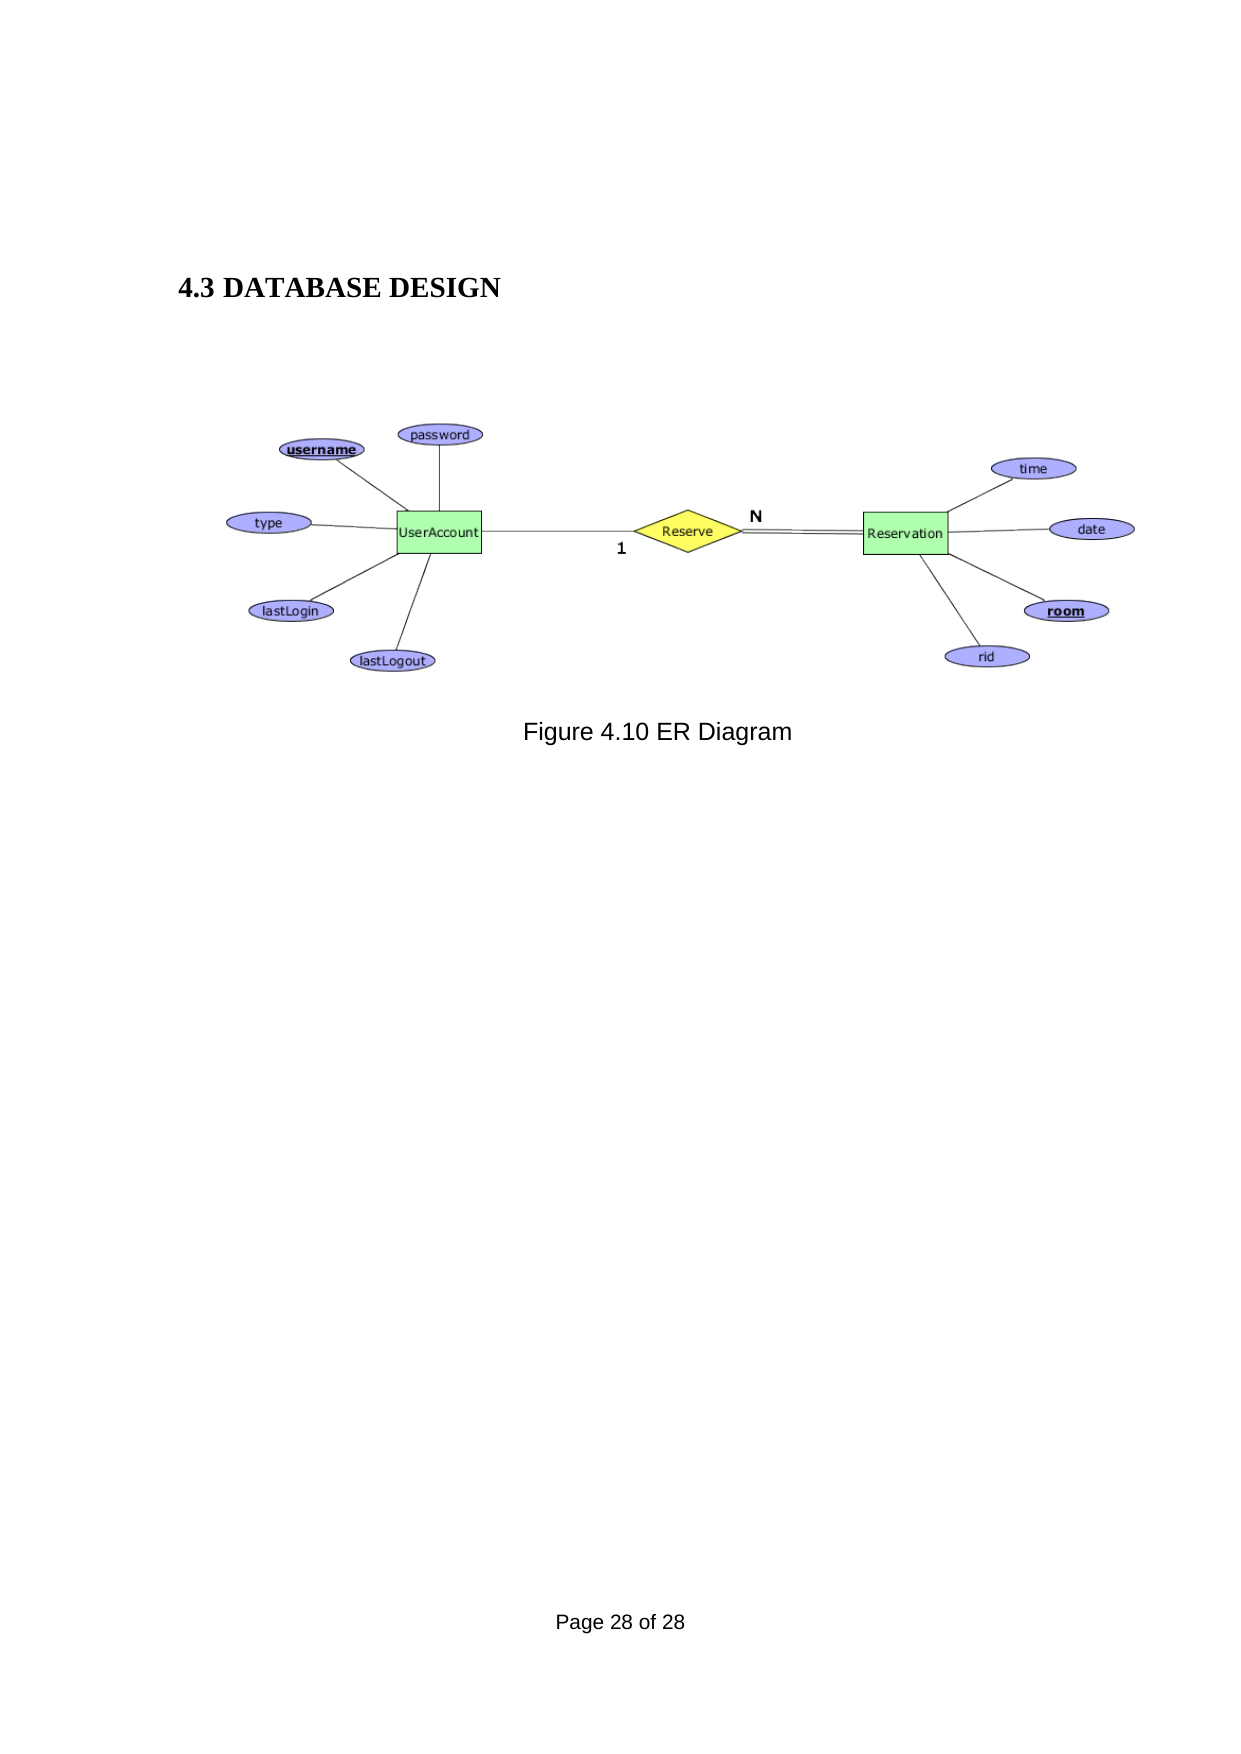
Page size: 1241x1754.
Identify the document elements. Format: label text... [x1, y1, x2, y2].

picture [150, 382, 1155, 692]
text Figure 4.10 ER Diagram [225, 717, 1090, 746]
subtitle DATABASE DESIGN [178, 270, 1090, 303]
